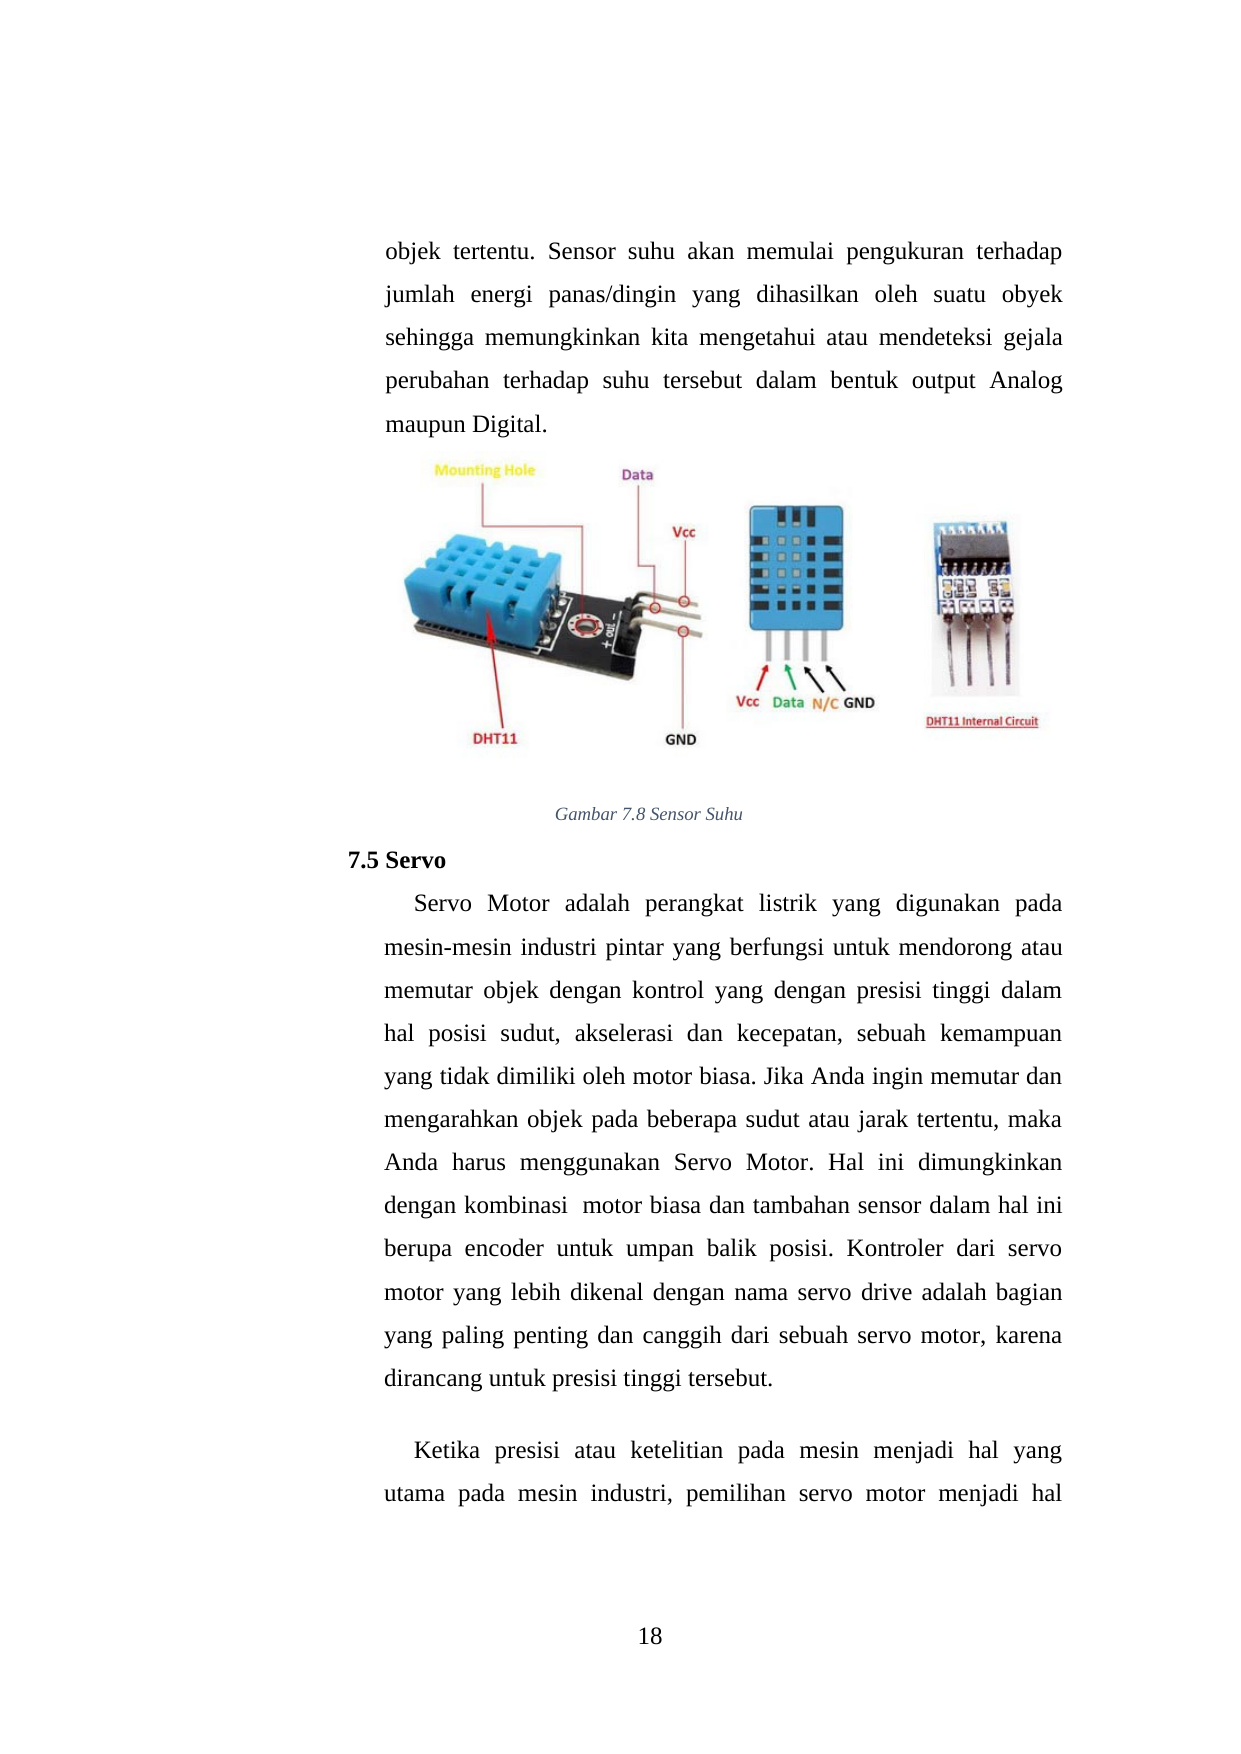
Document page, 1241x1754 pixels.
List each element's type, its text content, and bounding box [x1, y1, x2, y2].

picture [385, 451, 1059, 789]
text Servo Motor adalah perangkat listrik yang digunakan pada mesin-mesin industri pintar yang berfungsi untuk mendorong atau memutar objek dengan kontrol yang dengan presisi tinggi dalam hal posisi sudut, akselerasi dan kecepatan, sebuah kemampuan yang tidak dimiliki oleh motor biasa. Jika Anda ingin memutar dan mengarahkan objek pada beberapa sudut atau jarak tertentu, maka Anda harus menggunakan Servo Motor. Hal ini dimungkinkan dengan kombinasi motor biasa dan tambahan sensor dalam hal ini berupa encoder untuk umpan balik posisi. Kontroler dari servo motor yang lebih dikenal dengan nama servo drive adalah bagian yang paling penting dan canggih dari sebuah servo motor, karena dirancang untuk presisi tinggi tersebut. [384, 888, 1063, 1392]
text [384, 1435, 1063, 1507]
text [385, 236, 1063, 437]
subtitle Servo [348, 845, 1063, 874]
text Gambar 7.8 Sensor Suhu [236, 803, 1063, 824]
